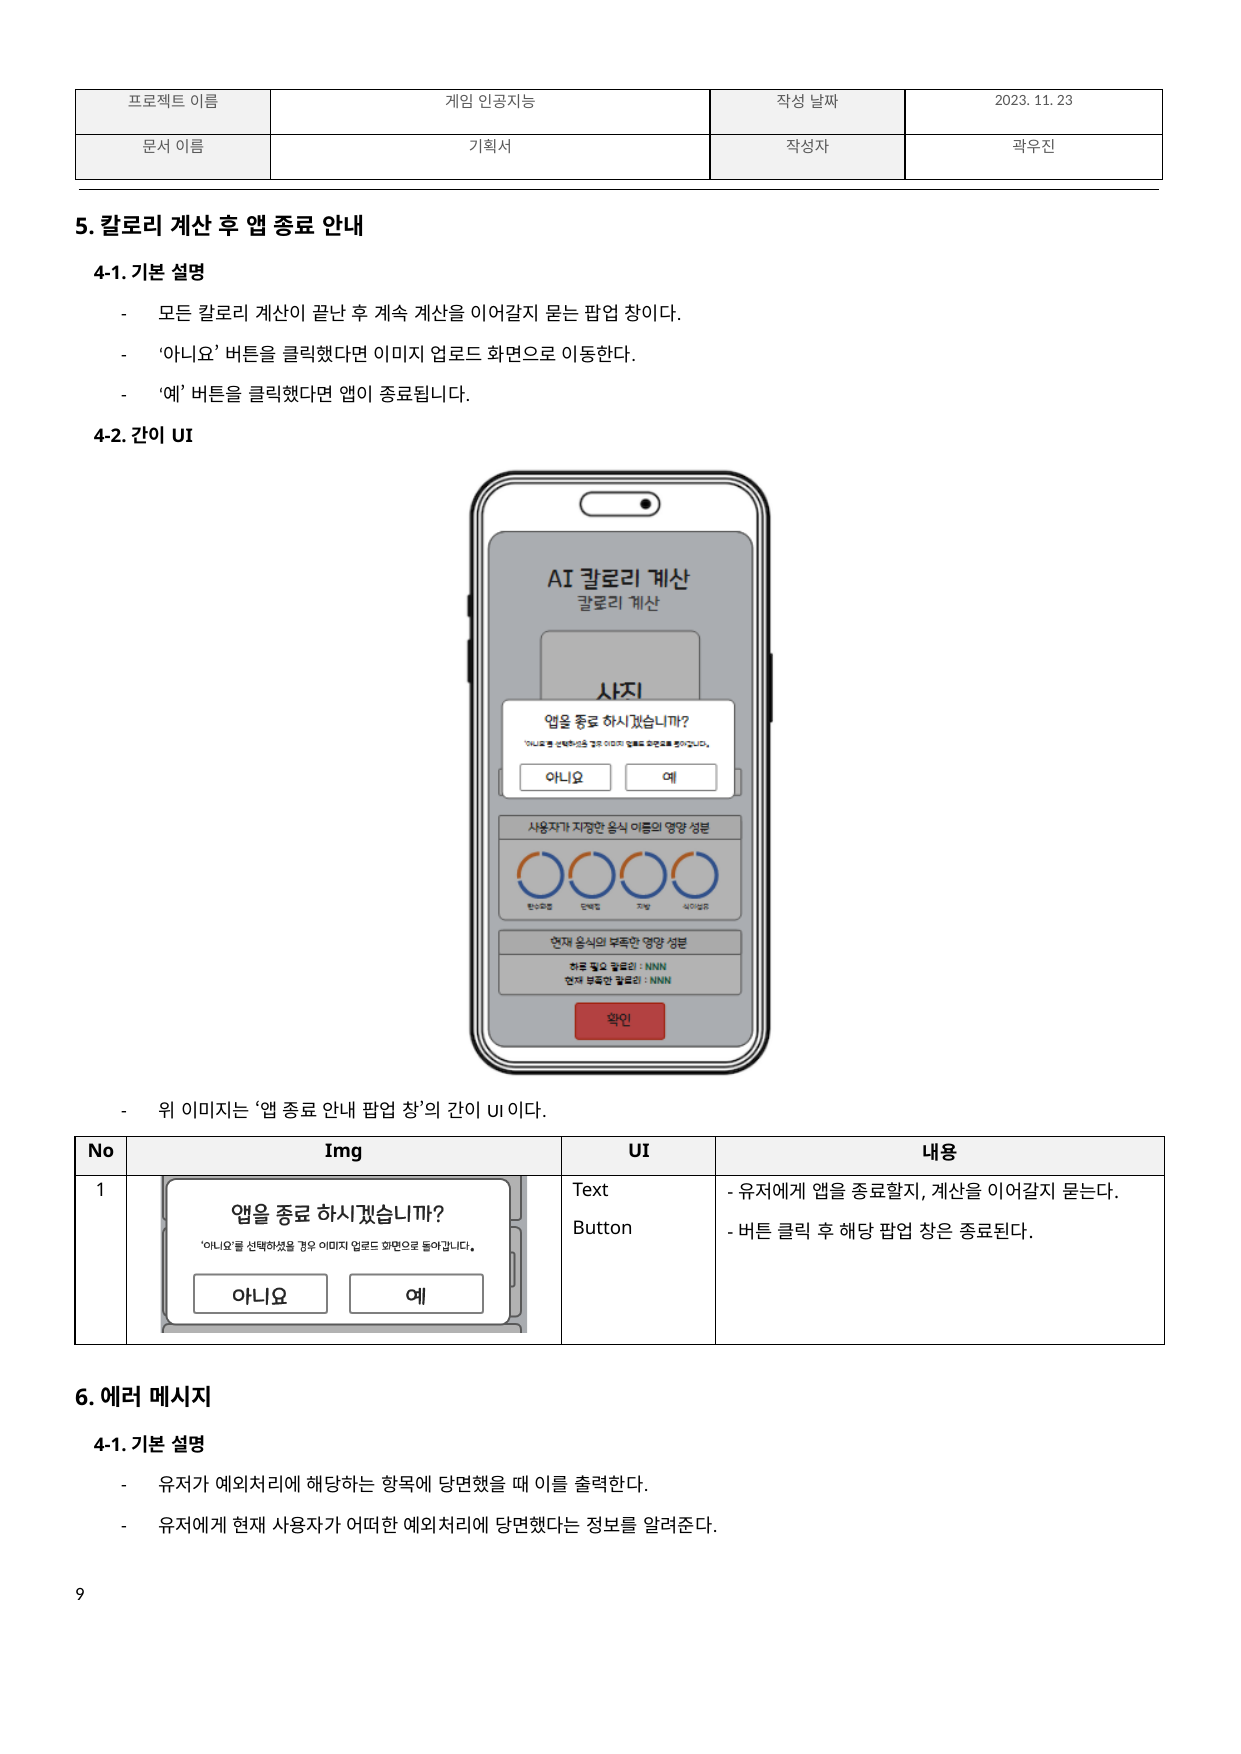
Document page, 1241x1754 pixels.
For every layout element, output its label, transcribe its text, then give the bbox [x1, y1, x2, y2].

table_header UI [562, 1137, 715, 1175]
list 위 이미지는 ‘앱 종료 안내 팝업 창’의 간이 UI이다. [121, 1096, 1165, 1123]
table_header 내용 [716, 1137, 1164, 1175]
subtitle 6. 에러 메시지 [75, 1379, 1165, 1412]
list ‘예’ 버튼을 클릭했다면 앱이 종료됩니다. [121, 380, 1165, 407]
subtitle 4-1. 기본 설명 [94, 258, 1146, 285]
subtitle 4-1. 기본 설명 [94, 1429, 1146, 1456]
table_cell [127, 1176, 561, 1344]
subtitle 4-2. 간이 UI [94, 421, 1146, 448]
list 모든 칼로리 계산이 끝난 후 계속 계산을 이어갈지 묻는 팝업 창이다. [121, 299, 1165, 326]
table_cell 1 [76, 1176, 126, 1344]
picture [462, 461, 778, 1084]
table_header Img [127, 1137, 561, 1175]
list 유저에게 현재 사용자가 어떠한 예외처리에 당면했다는 정보를 알려준다. [121, 1511, 1165, 1538]
picture [160, 1176, 528, 1333]
table_cell Text Button [562, 1176, 715, 1344]
list ‘아니요’ 버튼을 클릭했다면 이미지 업로드 화면으로 이동한다. [121, 339, 1165, 367]
subtitle 5. 칼로리 계산 후 앱 종료 안내 [75, 208, 1165, 241]
list 유저가 예외처리에 해당하는 항목에 당면했을 때 이를 출력한다. [121, 1470, 1165, 1497]
table_cell - 유저에게 앱을 종료할지, 계산을 이어갈지 묻는다. - 버튼 클릭 후 해당 팝업 창은 종료된다. [716, 1176, 1164, 1344]
table_header No [76, 1137, 126, 1175]
